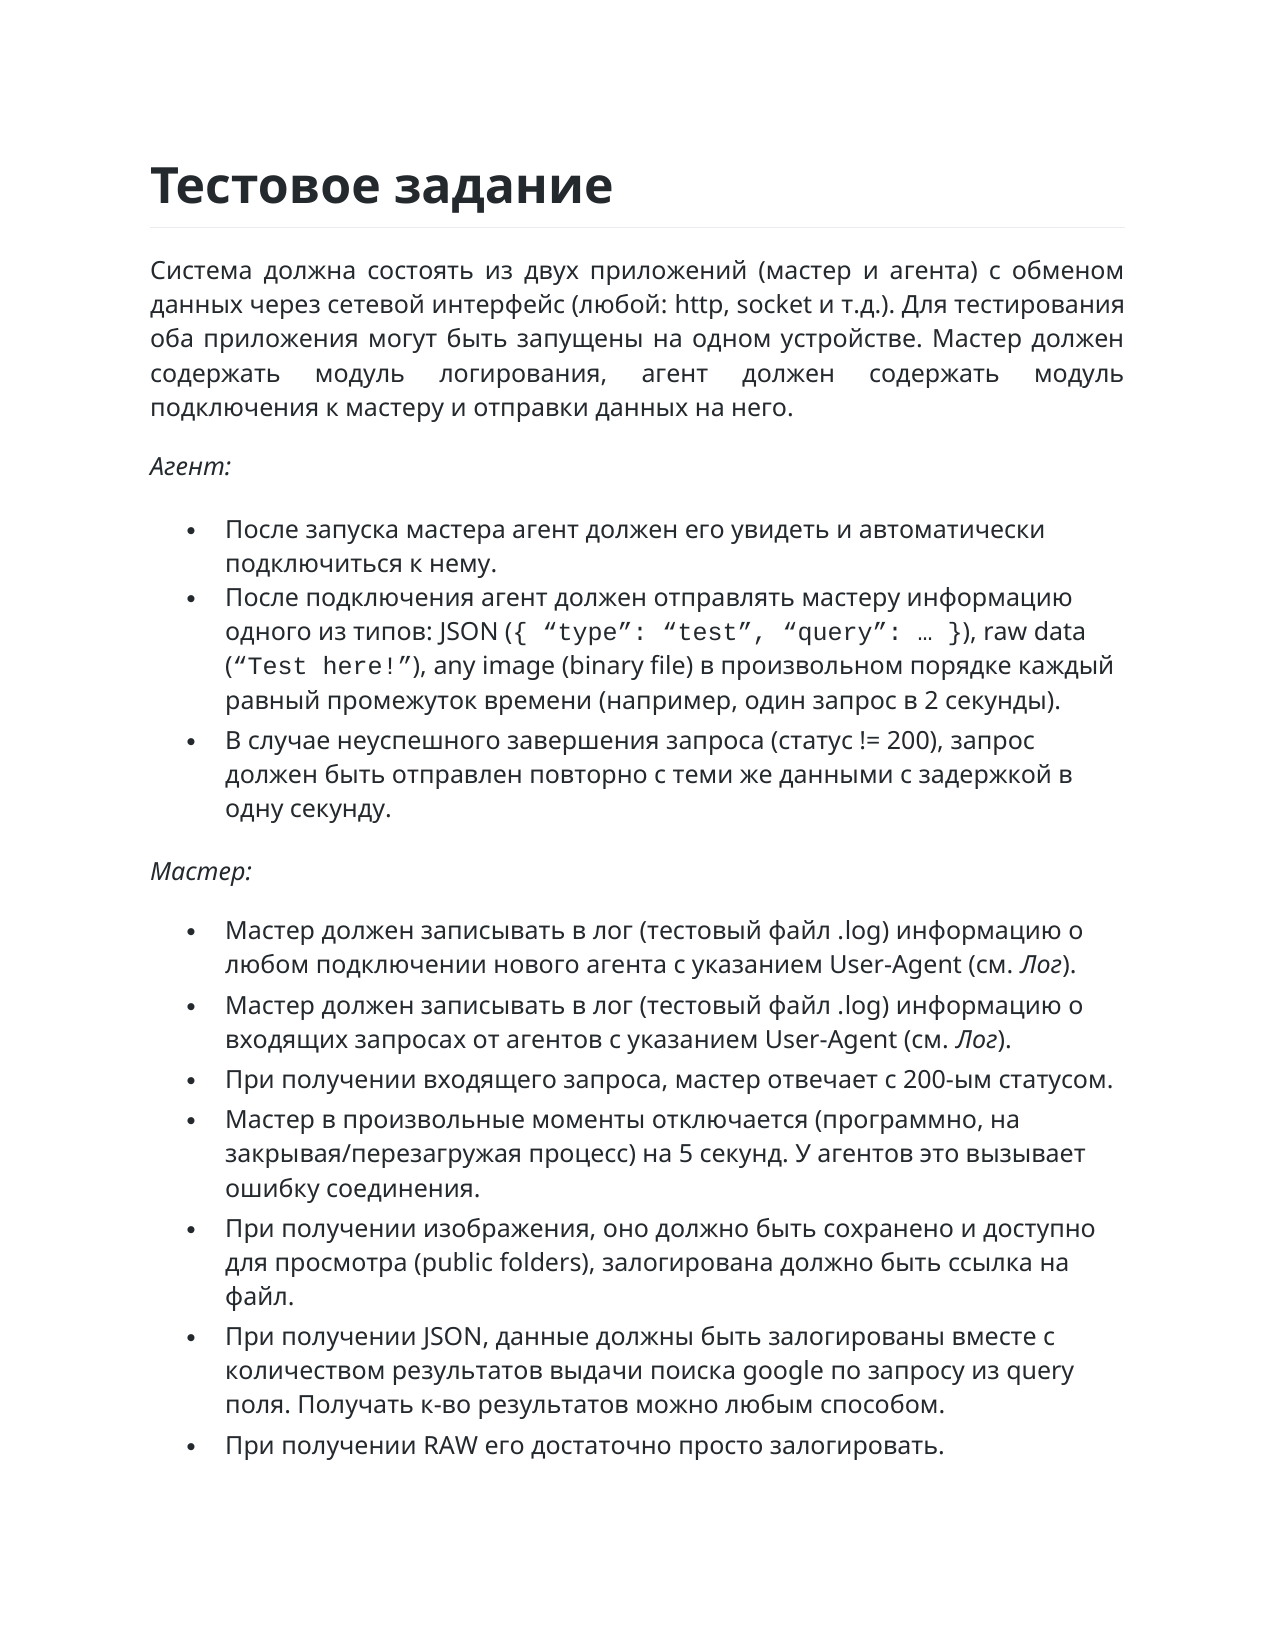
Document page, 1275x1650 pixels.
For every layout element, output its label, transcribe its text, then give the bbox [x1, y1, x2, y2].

list После подключения агент должен отправлять мастеру информацию одного из типов: JSON ({ “type”: “test”, “query”: … }), raw data (“Test here!”), any image (binary file) в произвольном порядке каждый равный промежуток времени (например, один запрос в 2 секунды). [187, 580, 1125, 716]
list Мастер должен записывать в лог (тестовый файл .log) информацию о входящих запросах от агентов с указанием User-Agent (см. Лог). [187, 987, 1125, 1056]
list При получении изображения, оно должно быть сохранено и доступно для просмотра (public folders), залогирована должно быть ссылка на файл. [187, 1211, 1125, 1313]
text Тестовое задание [150, 150, 1125, 227]
list После запуска мастера агент должен его увидеть и автоматически подключиться к нему. [187, 512, 1125, 580]
list Мастер должен записывать в лог (тестовый файл .log) информацию о любом подключении нового агента с указанием User-Agent (см. Лог). [187, 913, 1125, 981]
text Агент: [150, 448, 1125, 482]
text Мастер: [150, 854, 1125, 888]
list При получении RAW его достаточно просто залогировать. [187, 1427, 1125, 1461]
list В случае неуспешного завершения запроса (статус != 200), запрос должен быть отправлен повторно с теми же данными с задержкой в одну секунду. [187, 723, 1125, 825]
list Мастер в произвольные моменты отключается (программно, на закрывая/перезагружая процесс) на 5 секунд. У агентов это вызывает ошибку соединения. [187, 1102, 1125, 1204]
list При получении JSON, данные должны быть залогированы вместе с количеством результатов выдачи поиска google по запросу из query поля. Получать к-во результатов можно любым способом. [187, 1319, 1125, 1421]
text Система должна состоять из двух приложений (мастер и агента) с обменом данных через сетевой интерфейс (любой: http, socket и т.д.). Для тестирования оба приложения могут быть запущены на одном устройстве. Мастер должен содержать модуль логирования, агент должен содержать модуль подключения к мастеру и отправки данных на него. [150, 253, 1125, 423]
list При получении входящего запроса, мастер отвечает с 200-ым статусом. [187, 1062, 1125, 1096]
